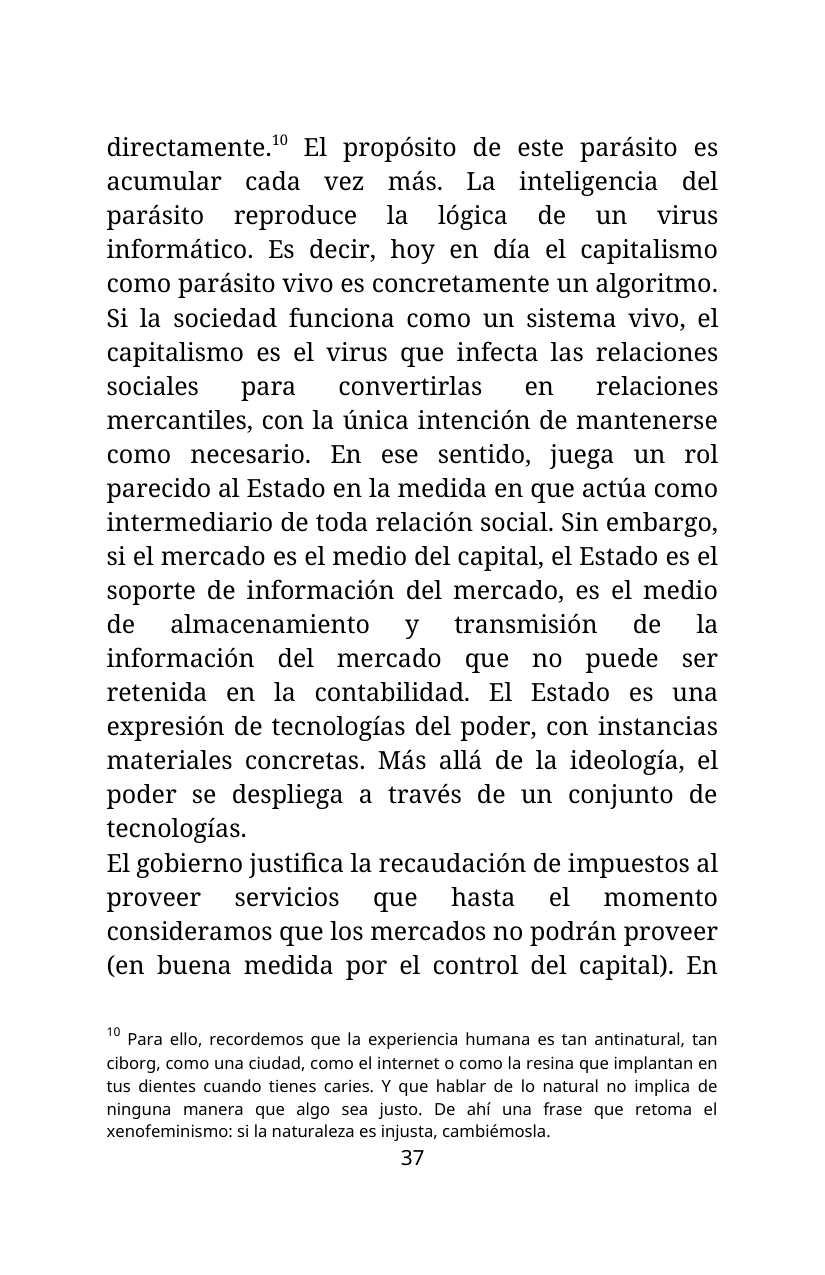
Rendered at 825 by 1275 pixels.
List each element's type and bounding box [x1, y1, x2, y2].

text [106, 130, 719, 845]
text [106, 845, 719, 981]
